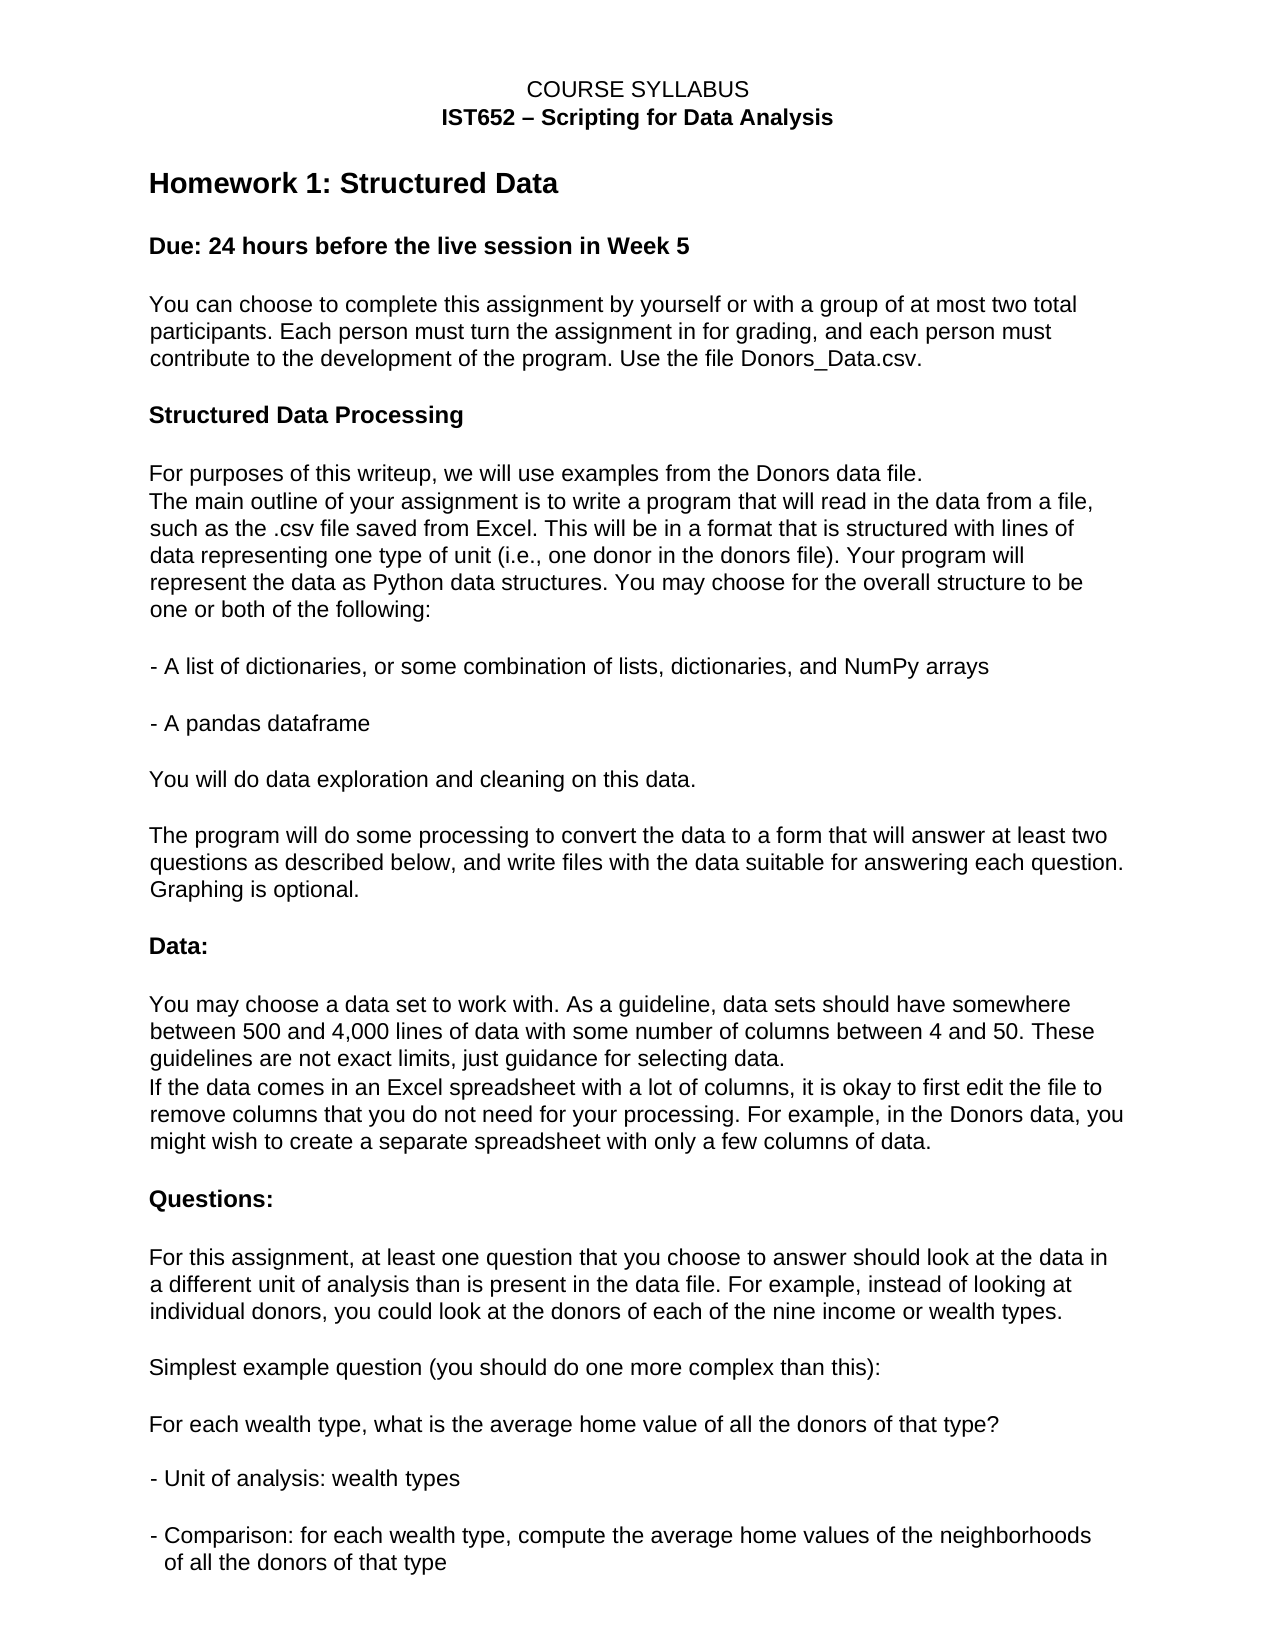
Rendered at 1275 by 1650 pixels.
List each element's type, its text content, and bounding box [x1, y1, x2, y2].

subtitle Data: [148, 932, 1135, 960]
text For purposes of this writeup, we will use examples from the Donors data file. [148, 460, 1135, 486]
text You can choose to complete this assignment by yourself or with a group of at most two total participants. Each person must turn the assignment in for grading, and each person must contribute to the development of the program. Use the file Donors_Data.csv. [148, 291, 1079, 371]
text For each wealth type, what is the average home value of all the donors of that type? [148, 1411, 1135, 1463]
list A pandas dataframe [150, 709, 1135, 736]
subtitle Homework 1: Structured Data [148, 166, 1135, 200]
list Comparison: for each wealth type, compute the average home values of the neighborhoods of all the donors of that type [150, 1522, 1117, 1576]
subtitle Structured Data Processing [148, 401, 1135, 429]
text If the data comes in an Excel spreadsheet with a lot of columns, it is okay to first edit the file to remove columns that you do not need for your processing. For example, in the Donors data, you might wish to create a separate spreadsheet with only a few columns of data. [148, 1074, 1126, 1154]
list Unit of analysis: wealth types [150, 1465, 1135, 1492]
subtitle Due: 24 hours before the live session in Week 5 [148, 232, 1135, 259]
subtitle Questions: [148, 1185, 1135, 1212]
text You may choose a data set to work with. As a guideline, data sets should have somewhere between 500 and 4,000 lines of data with some number of columns between 4 and 50. These guidelines are not exact limits, just guidance for selecting data. [148, 991, 1097, 1072]
text Simplest example question (you should do one more complex than this): [148, 1354, 1135, 1380]
text For this assignment, at least one question that you choose to answer should look at the data in a different unit of analysis than is present in the data file. For example, instead of looking at individual donors, you could look at the donors of each of the nine income or wealth types. [148, 1243, 1110, 1324]
text You will do data exploration and cleaning on this data. [148, 766, 1135, 792]
text The program will do some processing to convert the data to a form that will answer at least two questions as described below, and write files with the data suitable for answering each question. Graphing is optional. [148, 822, 1126, 903]
text The main outline of your assignment is to write a program that will read in the data from a file, such as the .csv file saved from Excel. This will be in a format that is structured with lines of data representing one type of unit (i.e., one donor in the donors file). Your program will represent the data as Python data structures. You may choose for the overall structure to be one or both of the following: [148, 488, 1096, 623]
list A list of dictionaries, or some combination of lists, dictionaries, and NumPy arrays [150, 653, 1135, 679]
